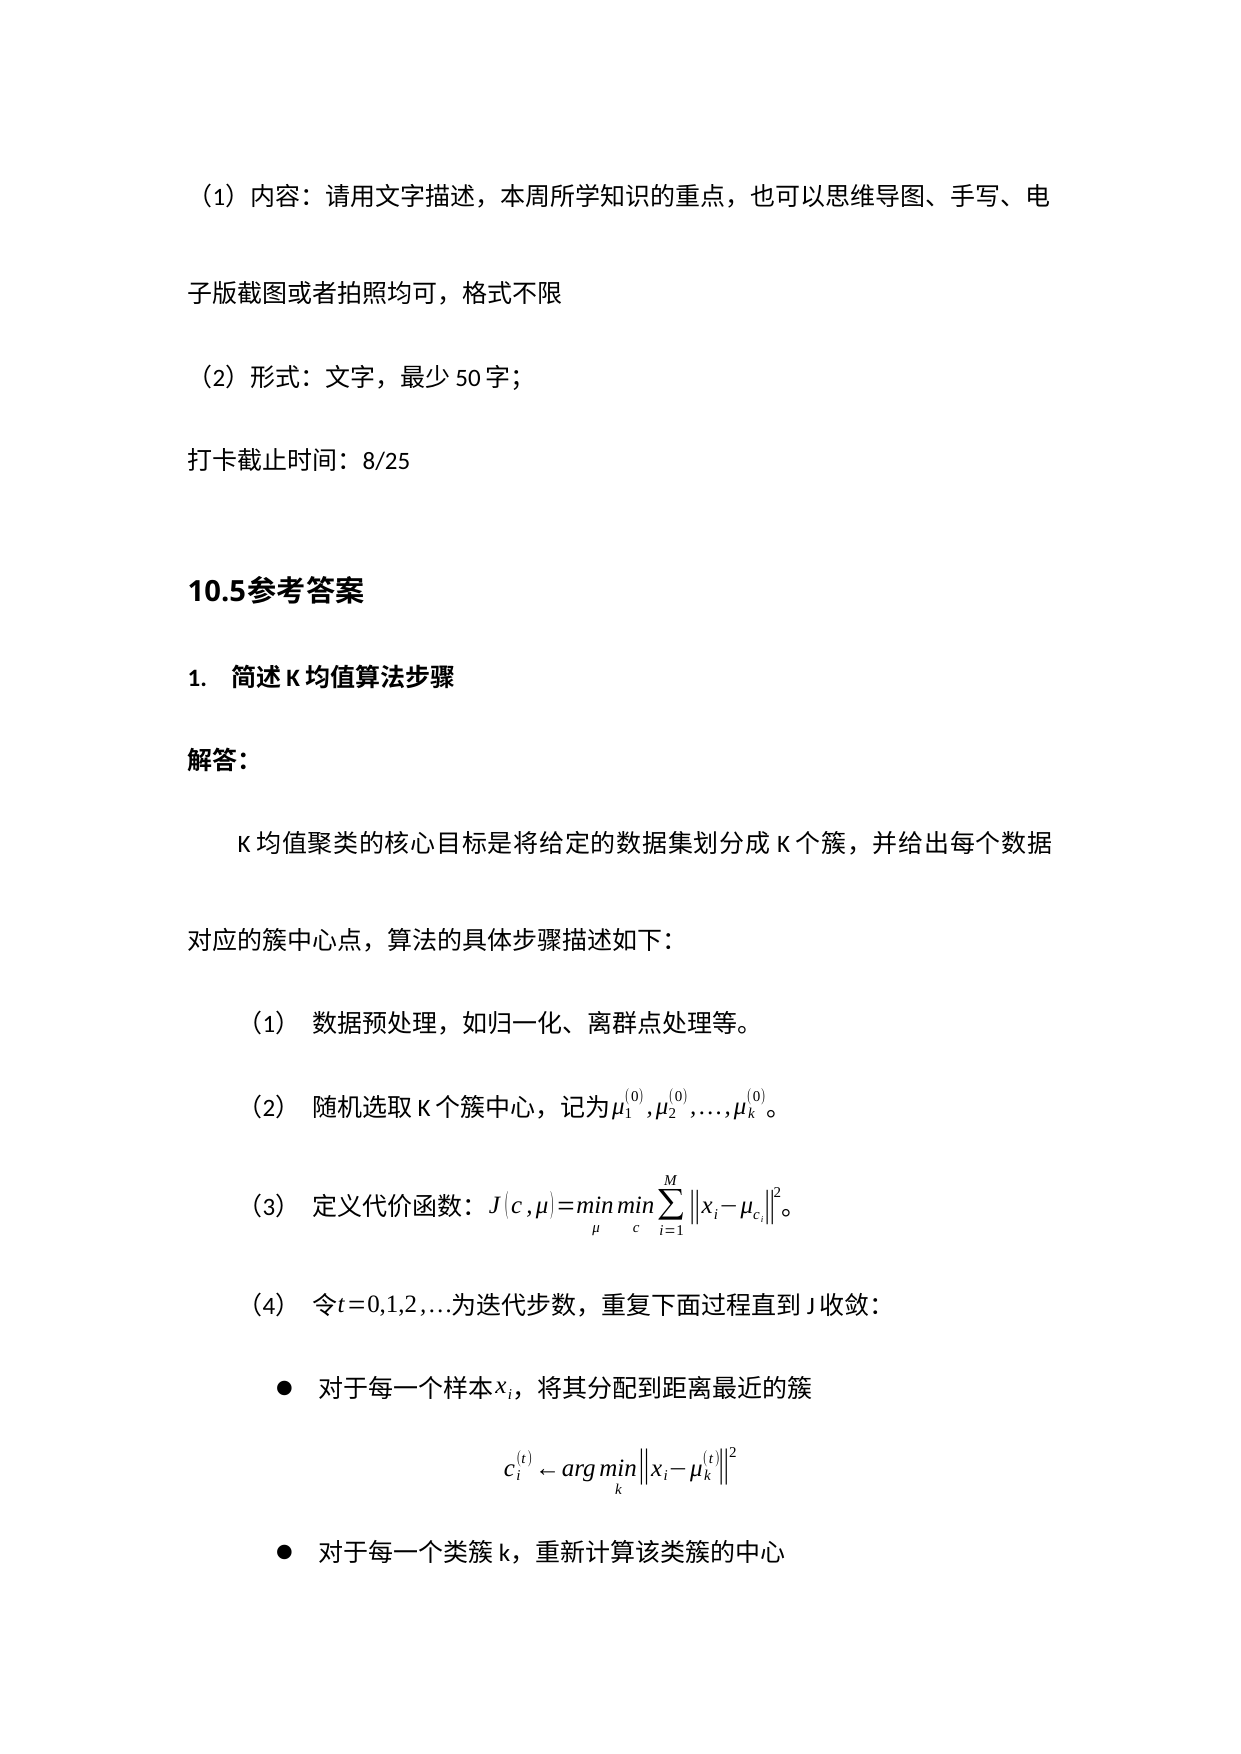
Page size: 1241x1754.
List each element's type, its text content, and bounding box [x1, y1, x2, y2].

list 对于每一个类簇k，重新计算该类簇的中心 [275, 1518, 1053, 1583]
text 打卡截止时间：8/25 [187, 426, 1053, 491]
list 令为迭代步数，重复下面过程直到J收敛： [237, 1271, 1053, 1336]
list 数据预处理，如归一化、离群点处理等。 [237, 989, 1053, 1054]
text K均值聚类的核心目标是将给定的数据集划分成K个簇，并给出每个数据对应的簇中心点，算法的具体步骤描述如下： [187, 809, 1053, 971]
list 随机选取K个簇中心，记为。 [237, 1073, 1053, 1138]
list 对于每一个样本，将其分配到距离最近的簇 [275, 1354, 1053, 1419]
text （2）形式：文字，最少50字； [187, 343, 1053, 408]
text 解答： [187, 726, 1053, 791]
subtitle 参考答案 [187, 557, 1053, 622]
list 简述K均值算法步骤 [187, 643, 1053, 708]
text （1）内容：请用文字描述，本周所学知识的重点，也可以思维导图、手写、电子版截图或者拍照均可，格式不限 [187, 162, 1053, 324]
list 定义代价函数：。 [237, 1156, 1053, 1253]
